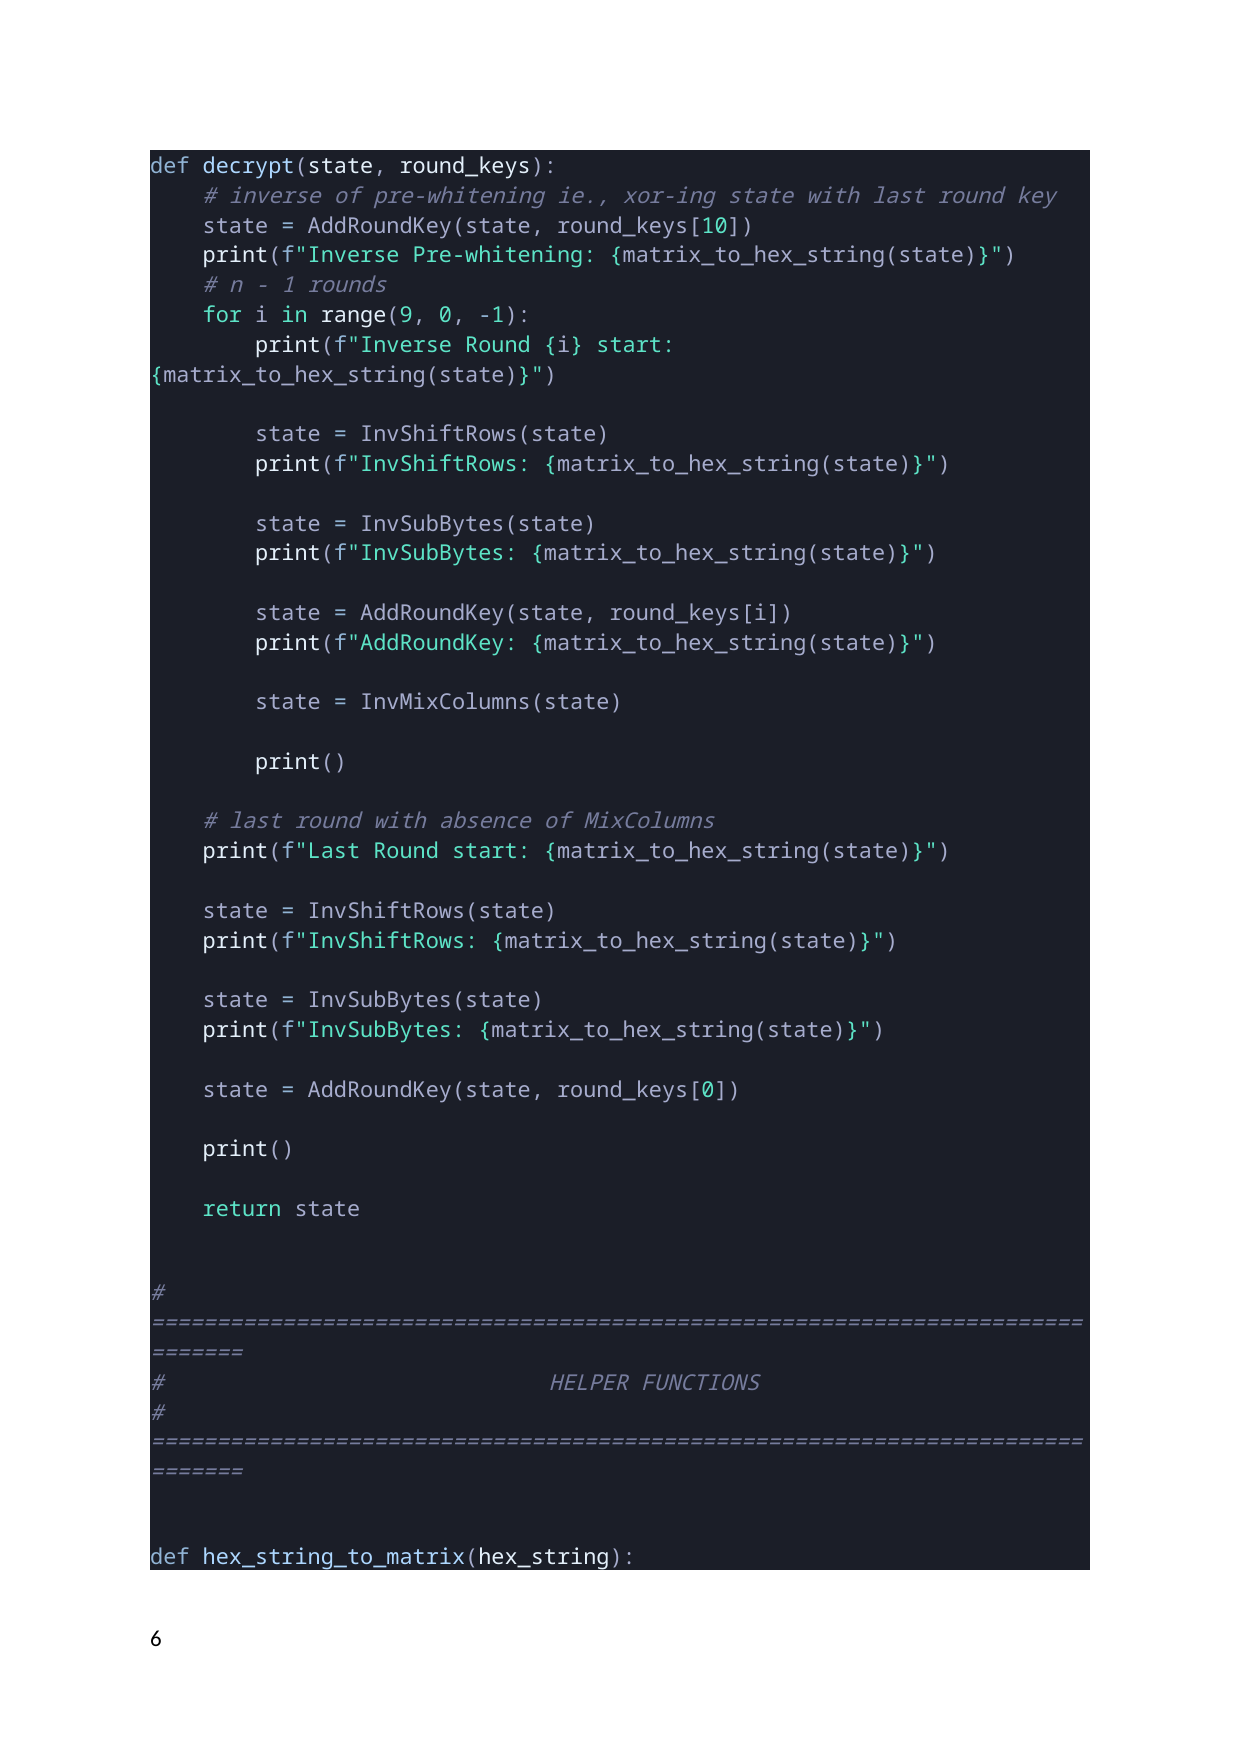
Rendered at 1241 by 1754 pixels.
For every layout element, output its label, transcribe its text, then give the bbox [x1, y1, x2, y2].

text # n - 1 rounds [150, 269, 1090, 299]
text # inverse of pre-whitening ie., xor-ing state with last round key [150, 180, 1090, 209]
text state = InvMixColumns(state) [150, 686, 1090, 716]
text # last round with absence of MixColumns [150, 805, 1090, 835]
text # ============================================================================== [150, 1396, 1090, 1486]
text state = InvShiftRows(state) [150, 418, 1090, 448]
text print(f"InvSubBytes: {matrix_to_hex_string(state)}") [150, 1014, 1090, 1044]
text state = AddRoundKey(state, round_keys[10]) [150, 209, 1090, 239]
text def hex_string_to_matrix(hex_string): [150, 1541, 1090, 1570]
text state = AddRoundKey(state, round_keys[0]) [150, 1073, 1090, 1103]
text print(f"Inverse Pre-whitening: {matrix_to_hex_string(state)}") [150, 239, 1090, 269]
text def decrypt(state, round_keys): [150, 150, 1090, 180]
text print(f"InvSubBytes: {matrix_to_hex_string(state)}") [150, 537, 1090, 567]
text state = InvShiftRows(state) [150, 895, 1090, 924]
text print() [150, 1133, 1090, 1163]
text state = InvSubBytes(state) [150, 984, 1090, 1014]
text print(f"AddRoundKey: {matrix_to_hex_string(state)}") [150, 627, 1090, 656]
text print(f"InvShiftRows: {matrix_to_hex_string(state)}") [150, 924, 1090, 954]
text print() [150, 746, 1090, 776]
text # ============================================================================== [150, 1277, 1090, 1367]
text # HELPER FUNCTIONS [150, 1367, 1090, 1396]
text for i in range(9, 0, -1): [150, 299, 1090, 329]
text state = AddRoundKey(state, round_keys[i]) [150, 597, 1090, 627]
text return state [150, 1193, 1090, 1222]
text print(f"Inverse Round {i} start: {matrix_to_hex_string(state)}") [150, 329, 1090, 388]
text print(f"Last Round start: {matrix_to_hex_string(state)}") [150, 835, 1090, 865]
text state = InvSubBytes(state) [150, 507, 1090, 537]
text print(f"InvShiftRows: {matrix_to_hex_string(state)}") [150, 448, 1090, 478]
